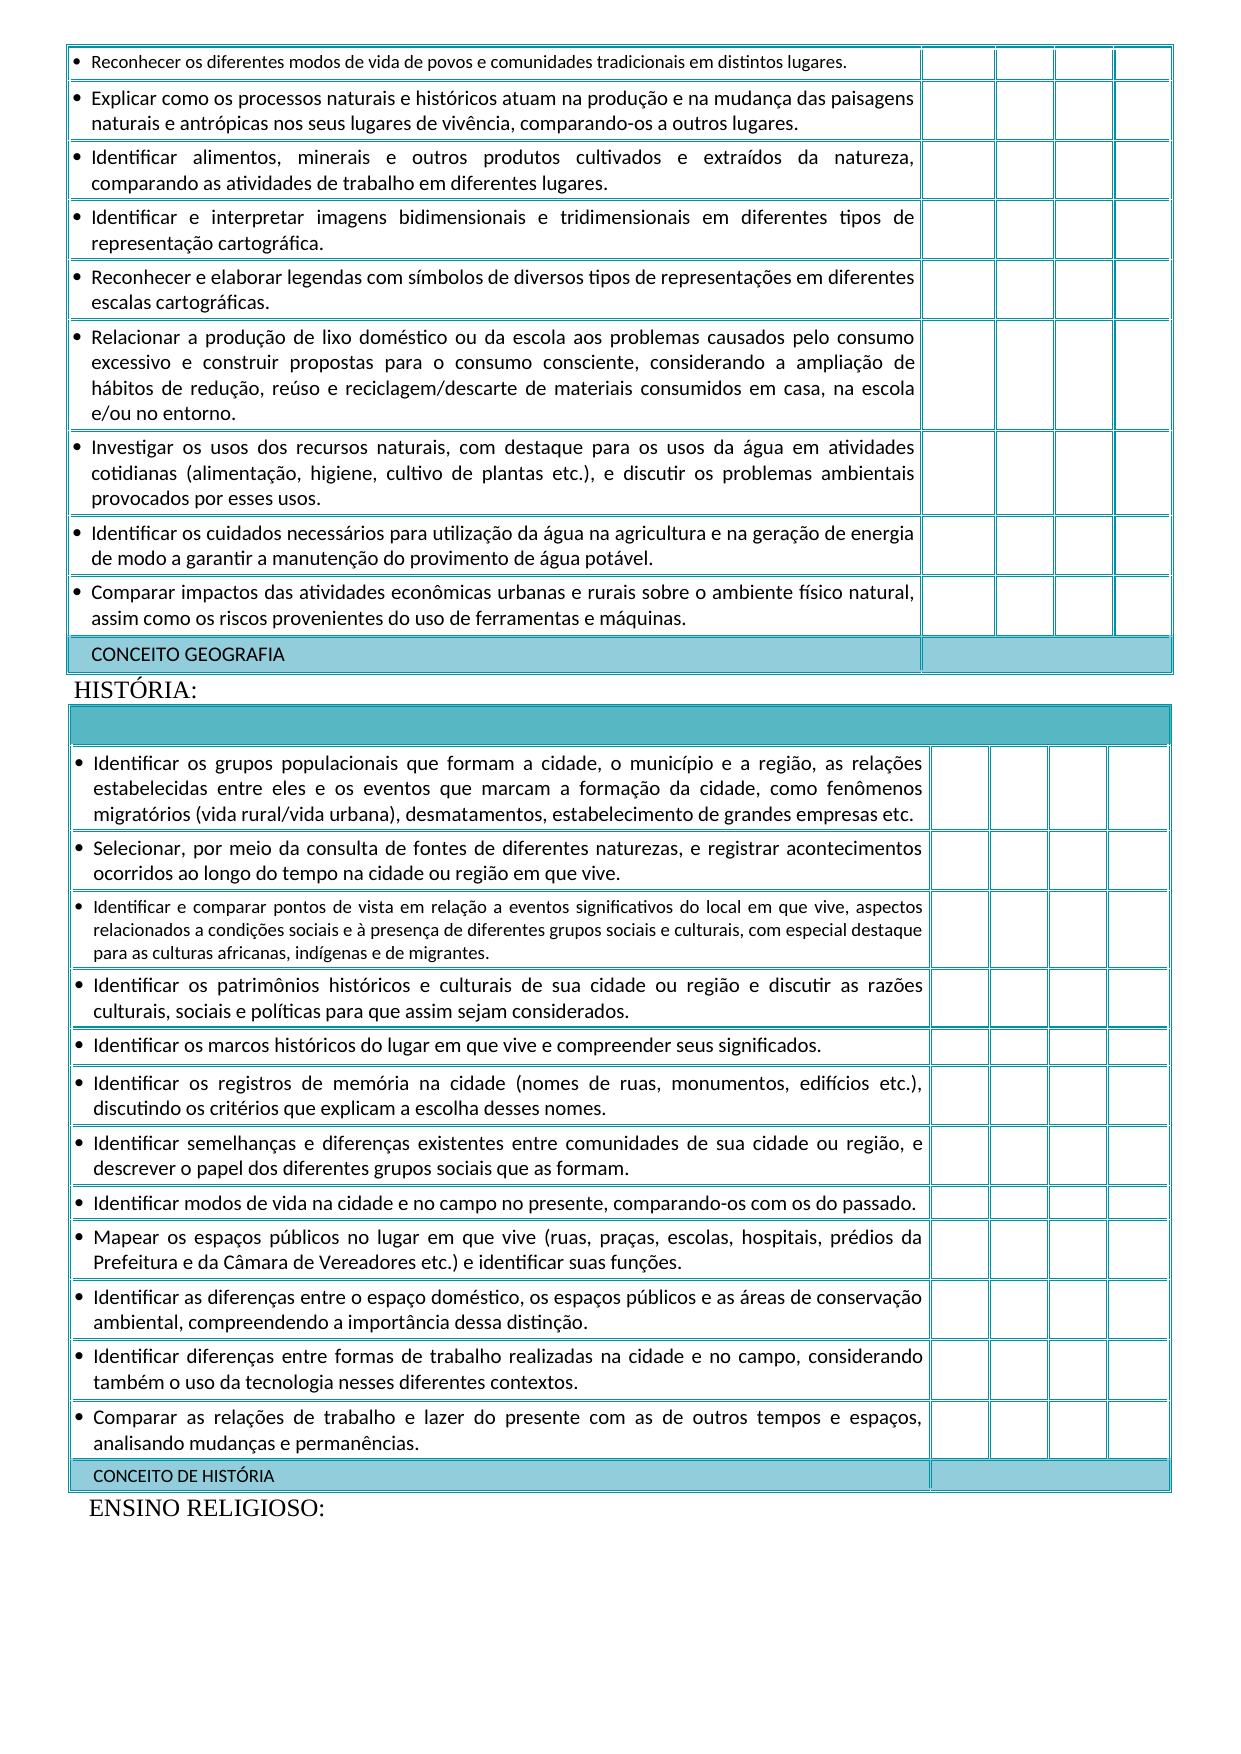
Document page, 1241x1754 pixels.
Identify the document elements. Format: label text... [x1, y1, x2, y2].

table_cell Relacionar a produção de lixo doméstico ou da escola aos problemas causados pelo consumo excessivo e construir propostas para o consumo consciente, considerando a ampliação de hábitos de redução, reúso e reciclagem/descarte de materiais consumidos em casa, na escola e/ou no entorno. [67, 318, 922, 428]
table_cell [991, 1030, 1047, 1064]
table_cell [991, 1341, 1047, 1398]
table_cell [997, 432, 1053, 514]
table_cell [991, 1221, 1047, 1278]
table_cell [1050, 1187, 1106, 1218]
table_cell CONCEITO GEOGRAFIA [67, 635, 922, 672]
table_cell [923, 82, 994, 138]
table_cell [1109, 967, 1169, 1026]
table_cell [1050, 1281, 1106, 1338]
table_cell Identificar os patrimônios históricos e culturais de sua cidade ou região e discutir as razões culturais, sociais e políticas para que assim sejam considerados. [71, 967, 929, 1026]
table_cell [1050, 747, 1106, 829]
table_cell Reconhecer os diferentes modos de vida de povos e comunidades tradicionais em distintos lugares. [67, 45, 922, 79]
table_cell Identificar modos de vida na cidade e no campo no presente, comparando-os com os do passado. [71, 1184, 929, 1218]
table_cell [1056, 577, 1112, 635]
table_cell [1114, 48, 1171, 79]
table_cell Identificar os marcos históricos do lugar em que vive e compreender seus significados. [71, 1026, 929, 1064]
table_cell Identificar os cuidados necessários para utilização da água na agricultura e na geração de energia de modo a garantir a manutenção do provimento de água potável. [69, 514, 920, 573]
table_cell [1050, 1127, 1106, 1184]
table_cell Selecionar, por meio da consulta de fontes de diferentes naturezas, e registrar acontecimentos ocorridos ao longo do tempo na cidade ou região em que vive. [70, 829, 930, 889]
table_cell Identificar e interpretar imagens bidimensionais e tridimensionais em diferentes tipos de representação cartográfica. [67, 198, 922, 258]
table_cell [932, 1187, 988, 1218]
table_cell [991, 970, 1047, 1026]
table_cell [1116, 79, 1171, 138]
table_cell Identificar semelhanças e diferenças existentes entre comunidades de sua cidade ou região, e descrever o papel dos diferentes grupos sociais que as formam. [70, 1124, 930, 1184]
table_cell [991, 1067, 1047, 1124]
table_cell Comparar as relações de trabalho e lazer do presente com as de outros tempos e espaços, analisando mudanças e permanências. [71, 1399, 929, 1458]
table_cell [923, 201, 994, 258]
table_cell [932, 1127, 988, 1184]
table_cell [930, 1458, 1171, 1490]
table_header [71, 707, 1169, 744]
table_cell [1116, 514, 1171, 573]
table_cell [1056, 142, 1112, 198]
table_cell [1050, 1402, 1106, 1458]
table_cell Identificar os registros de memória na cidade (nomes de ruas, monumentos, edifícios etc.), discutindo os critérios que explicam a escolha desses nomes. [70, 1064, 930, 1124]
table_cell [1108, 889, 1171, 967]
table_cell [932, 970, 988, 1026]
table_cell [1050, 1030, 1106, 1064]
table_cell [932, 1221, 988, 1278]
table_cell [932, 1281, 988, 1338]
table_cell [1050, 1067, 1106, 1124]
table_cell [1109, 1338, 1169, 1398]
table_cell [923, 432, 994, 514]
table_cell [1108, 1064, 1171, 1124]
table_cell [1056, 517, 1112, 573]
table_cell [991, 1187, 1047, 1218]
text ENSINO RELIGIOSO: [88, 1493, 1063, 1522]
table_cell CONCEITO DE HISTÓRIA [70, 1458, 930, 1490]
table_cell [932, 892, 988, 967]
table_cell Identificar as diferenças entre o espaço doméstico, os espaços públicos e as áreas de conservação ambiental, compreendendo a importância dessa distinção. [70, 1278, 930, 1338]
table_cell [997, 82, 1053, 138]
table_cell [1108, 1218, 1171, 1278]
table_cell [991, 747, 1047, 829]
table_cell [932, 1341, 988, 1398]
table_cell [1114, 318, 1173, 428]
table_cell Explicar como os processos naturais e históricos atuam na produção e na mudança das paisagens naturais e antrópicas nos seus lugares de vivência, comparando-os a outros lugares. [69, 79, 920, 138]
table_cell [1056, 321, 1112, 428]
table_cell [923, 142, 994, 198]
table_cell [997, 261, 1053, 318]
table_cell [1050, 970, 1106, 1026]
table_cell Identificar os grupos populacionais que formam a cidade, o município e a região, as relações estabelecidas entre eles e os eventos que marcam a formação da cidade, como fenômenos migratórios (vida rural/vida urbana), desmatamentos, estabelecimento de grandes empresas etc. [70, 744, 930, 829]
table_cell Comparar impactos das atividades econômicas urbanas e rurais sobre o ambiente físico natural, assim como os riscos provenientes do uso de ferramentas e máquinas. [69, 574, 920, 635]
table_cell [923, 321, 994, 428]
table_cell [932, 1067, 988, 1124]
table_cell [932, 832, 988, 889]
table_cell [996, 45, 1055, 79]
table_cell [1050, 832, 1106, 889]
table_cell [991, 892, 1047, 967]
table_cell [1055, 45, 1114, 79]
table_cell [1114, 258, 1173, 318]
table_cell [1056, 432, 1112, 514]
table_cell [923, 261, 994, 318]
table_cell [1116, 429, 1171, 514]
table_cell Investigar os usos dos recursos naturais, com destaque para os usos da água em atividades cotidianas (alimentação, higiene, cultivo de plantas etc.), e discutir os problemas ambientais provocados por esses usos. [69, 429, 920, 514]
table_cell [923, 517, 994, 573]
table_cell [997, 321, 1053, 428]
table_cell [1050, 1221, 1106, 1278]
table_cell [923, 577, 994, 635]
table_cell [991, 1402, 1047, 1458]
table_cell [932, 1402, 988, 1458]
table_cell Identificar e comparar pontos de vista em relação a eventos significativos do local em que vive, aspectos relacionados a condições sociais e à presença de diferentes grupos sociais e culturais, com especial destaque para as culturas africanas, indígenas e de migrantes. [70, 889, 930, 967]
table_cell [922, 635, 1173, 672]
table_cell [991, 1127, 1047, 1184]
table_cell [1116, 139, 1171, 198]
table_cell [1056, 201, 1112, 258]
table_cell [1109, 1184, 1169, 1218]
table_cell [1109, 1026, 1169, 1064]
table_cell [997, 517, 1053, 573]
table_cell [1108, 1124, 1171, 1184]
table_cell [1050, 1341, 1106, 1398]
table_cell Identificar alimentos, minerais e outros produtos cultivados e extraídos da natureza, comparando as atividades de trabalho em diferentes lugares. [69, 139, 920, 198]
table_cell [1056, 261, 1112, 318]
table_cell [991, 1281, 1047, 1338]
table_cell [1108, 829, 1171, 889]
table_cell [1108, 1278, 1171, 1338]
table_cell [1050, 892, 1106, 967]
table_cell [997, 142, 1053, 198]
table_cell [997, 201, 1053, 258]
table_cell [1108, 744, 1171, 829]
text HISTÓRIA: [74, 675, 1063, 703]
table_cell [1114, 198, 1173, 258]
table_cell Reconhecer e elaborar legendas com símbolos de diversos tipos de representações em diferentes escalas cartográficas. [67, 258, 922, 318]
table_cell Mapear os espaços públicos no lugar em que vive (ruas, praças, escolas, hospitais, prédios da Prefeitura e da Câmara de Vereadores etc.) e identificar suas funções. [70, 1218, 930, 1278]
table_cell [1056, 82, 1112, 138]
table_cell [932, 747, 988, 829]
table_cell Identificar diferenças entre formas de trabalho realizadas na cidade e no campo, considerando também o uso da tecnologia nesses diferentes contextos. [71, 1338, 929, 1398]
table_cell [932, 1030, 988, 1064]
table_cell [1109, 1399, 1169, 1458]
table_cell [997, 577, 1053, 635]
table_cell [991, 832, 1047, 889]
table_cell [922, 45, 996, 79]
table_cell [1116, 574, 1171, 635]
